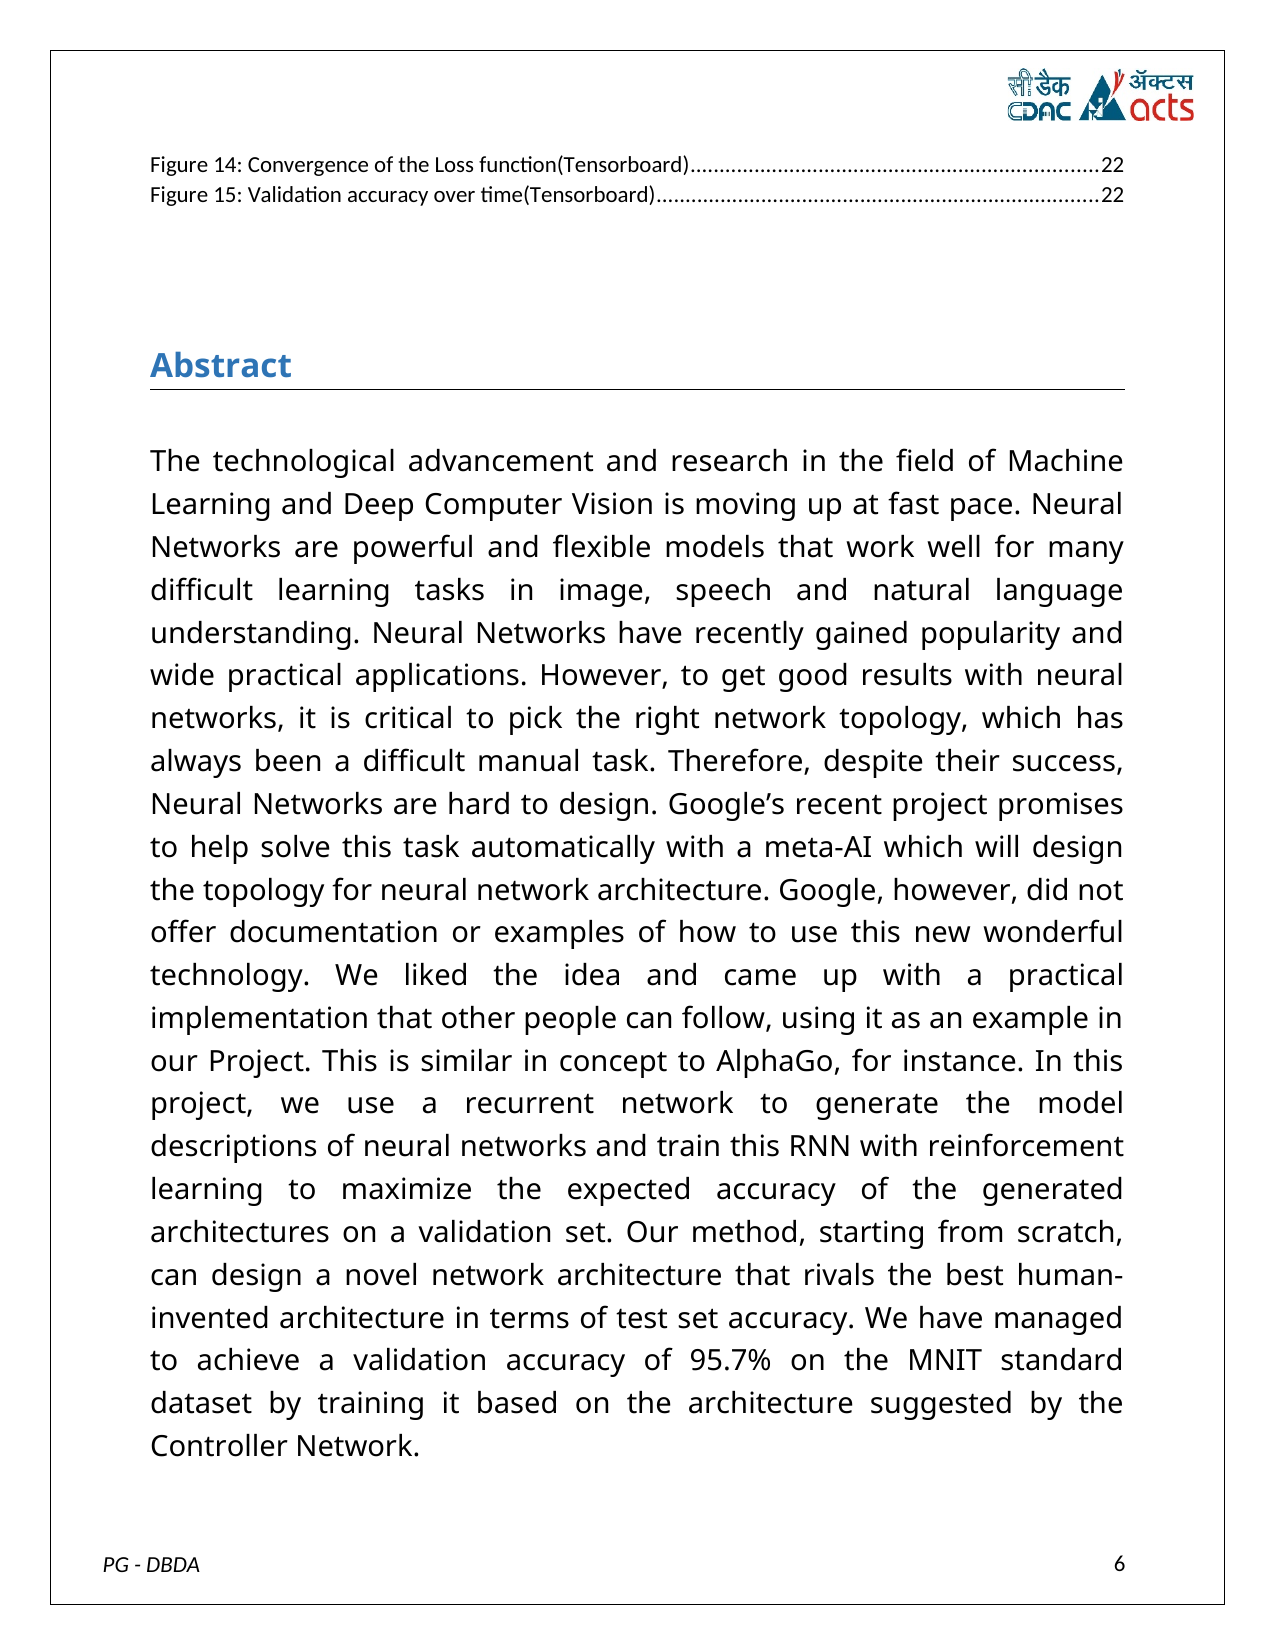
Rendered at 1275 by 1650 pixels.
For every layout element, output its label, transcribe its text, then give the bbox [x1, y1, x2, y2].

subtitle Abstract [150, 342, 1125, 389]
text Figure 15: Validation accuracy over time(Tensorboard) 22 [150, 180, 1125, 208]
picture [1007, 68, 1194, 121]
text Figure 14: Convergence of the Loss function(Tensorboard) 22 [150, 150, 1125, 178]
text The technological advancement and research in the field of Machine Learning and Deep Computer Vision is moving up at fast pace. Neural Networks are powerful and flexible models that work well for many difficult learning tasks in image, speech and natural language understanding. Neural Networks have recently gained popularity and wide practical applications. However, to get good results with neural networks, it is critical to pick the right network topology, which has always been a difficult manual task. Therefore, despite their success, Neural Networks are hard to design. Google’s recent project promises to help solve this task automatically with a meta-AI which will design the topology for neural network architecture. Google, however, did not offer documentation or examples of how to use this new wonderful technology. We liked the idea and came up with a practical implementation that other people can follow, using it as an example in our Project. This is similar in concept to AlphaGo, for instance. In this project, we use a recurrent network to generate the model descriptions of neural networks and train this RNN with reinforcement learning to maximize the expected accuracy of the generated architectures on a validation set. Our method, starting from scratch, can design a novel network architecture that rivals the best human-invented architecture in terms of test set accuracy. We have managed to achieve a validation accuracy of 95.7% on the MNIT standard dataset by training it based on the architecture suggested by the Controller Network. [150, 441, 1125, 1465]
picture [1042, 106, 1051, 121]
